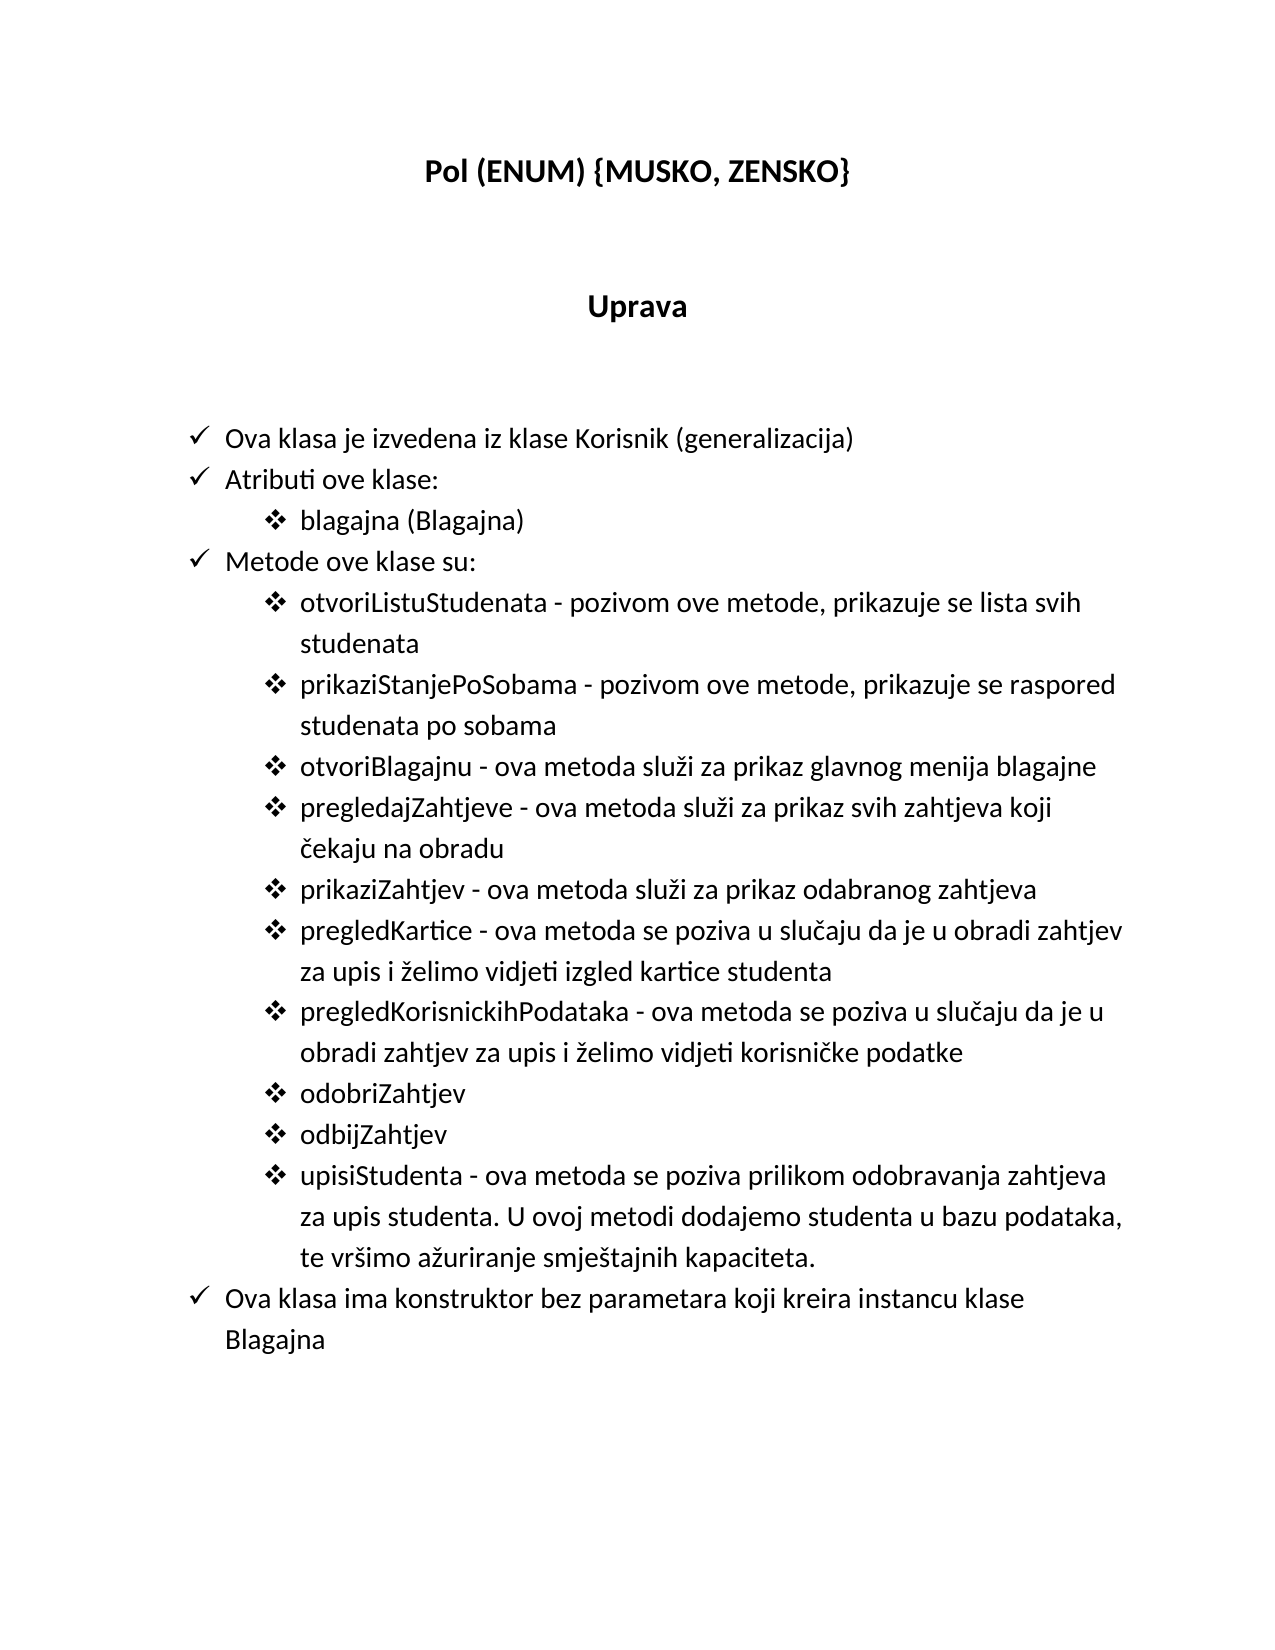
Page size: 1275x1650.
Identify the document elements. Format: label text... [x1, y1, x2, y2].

list odbijZahtjev [262, 1116, 1125, 1152]
list pregledajZahtjeve - ova metoda služi za prikaz svih zahtjeva koji čekaju na obradu [262, 789, 1125, 865]
list blagajna (Blagajna) [262, 502, 1125, 538]
list pregledKorisnickihPodataka - ova metoda se poziva u slučaju da je u obradi zahtjev za upis i želimo vidjeti korisničke podatke [262, 993, 1125, 1070]
list upisiStudenta - ova metoda se poziva prilikom odobravanja zahtjeva za upis studenta. U ovoj metodi dodajemo studenta u bazu podataka, te vršimo ažuriranje smještajnih kapaciteta. [262, 1157, 1125, 1275]
list prikaziStanjePoSobama - pozivom ove metode, prikazuje se raspored studenata po sobama [262, 666, 1125, 743]
text Pol (ENUM) {MUSKO, ZENSKO} [150, 150, 1125, 191]
list Ova klasa je izvedena iz klase Korisnik (generalizacija) [187, 420, 1125, 456]
list Atributi ove klase: [187, 461, 1125, 497]
list otvoriBlagajnu - ova metoda služi za prikaz glavnog menija blagajne [262, 748, 1125, 783]
list prikaziZahtjev - ova metoda služi za prikaz odabranog zahtjeva [262, 871, 1125, 906]
list otvoriListuStudenata - pozivom ove metode, prikazuje se lista svih studenata [262, 584, 1125, 661]
list Ova klasa ima konstruktor bez parametara koji kreira instancu klase Blagajna [187, 1280, 1125, 1357]
list Metode ove klase su: [187, 543, 1125, 579]
text Uprava [150, 285, 1125, 326]
list pregledKartice - ova metoda se poziva u slučaju da je u obradi zahtjev za upis i želimo vidjeti izgled kartice studenta [262, 912, 1125, 988]
list odobriZahtjev [262, 1075, 1125, 1111]
